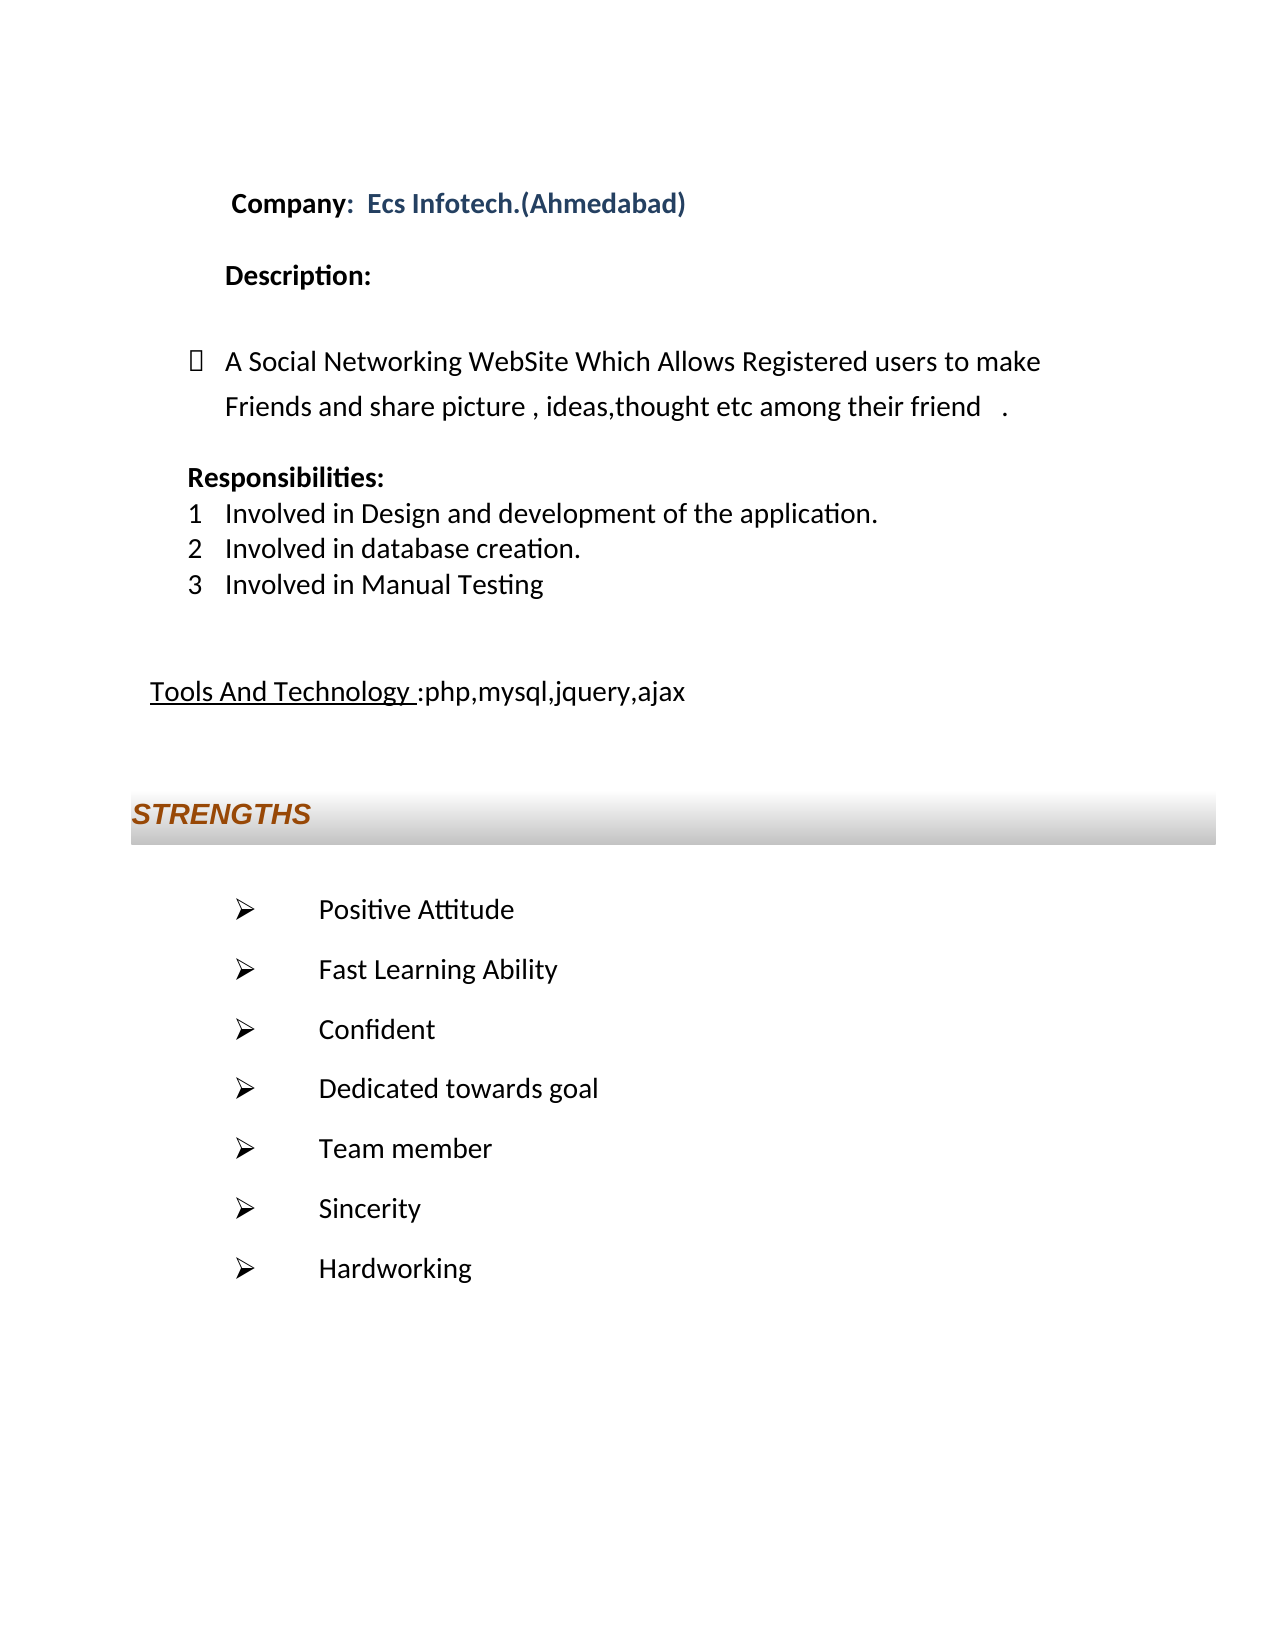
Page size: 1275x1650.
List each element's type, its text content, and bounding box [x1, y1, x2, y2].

text Responsibilities: [187, 459, 1125, 495]
list Confident [234, 996, 1125, 1056]
text Description: [187, 257, 1125, 292]
list Hardworking [234, 1235, 1125, 1295]
list Positive Attitude [234, 876, 1125, 936]
list Dedicated towards goal [234, 1056, 1125, 1116]
list Fast Learning Ability [234, 936, 1125, 996]
list Sincerity [234, 1175, 1125, 1235]
text Company: Ecs Infotech.(Ahmedabad) [150, 186, 1125, 221]
text Friends and share picture , ideas,thought etc among their friend . [225, 388, 1125, 423]
list Involved in Manual Testing [187, 566, 1125, 602]
text Tools And Technology :php,mysql,jquery,ajax [150, 673, 1125, 708]
list A Social Networking WebSite Which Allows Registered users to make [187, 328, 1125, 388]
list Involved in database creation. [187, 530, 1125, 566]
list Team member [234, 1116, 1125, 1175]
list Involved in Design and development of the application. [187, 495, 1125, 530]
